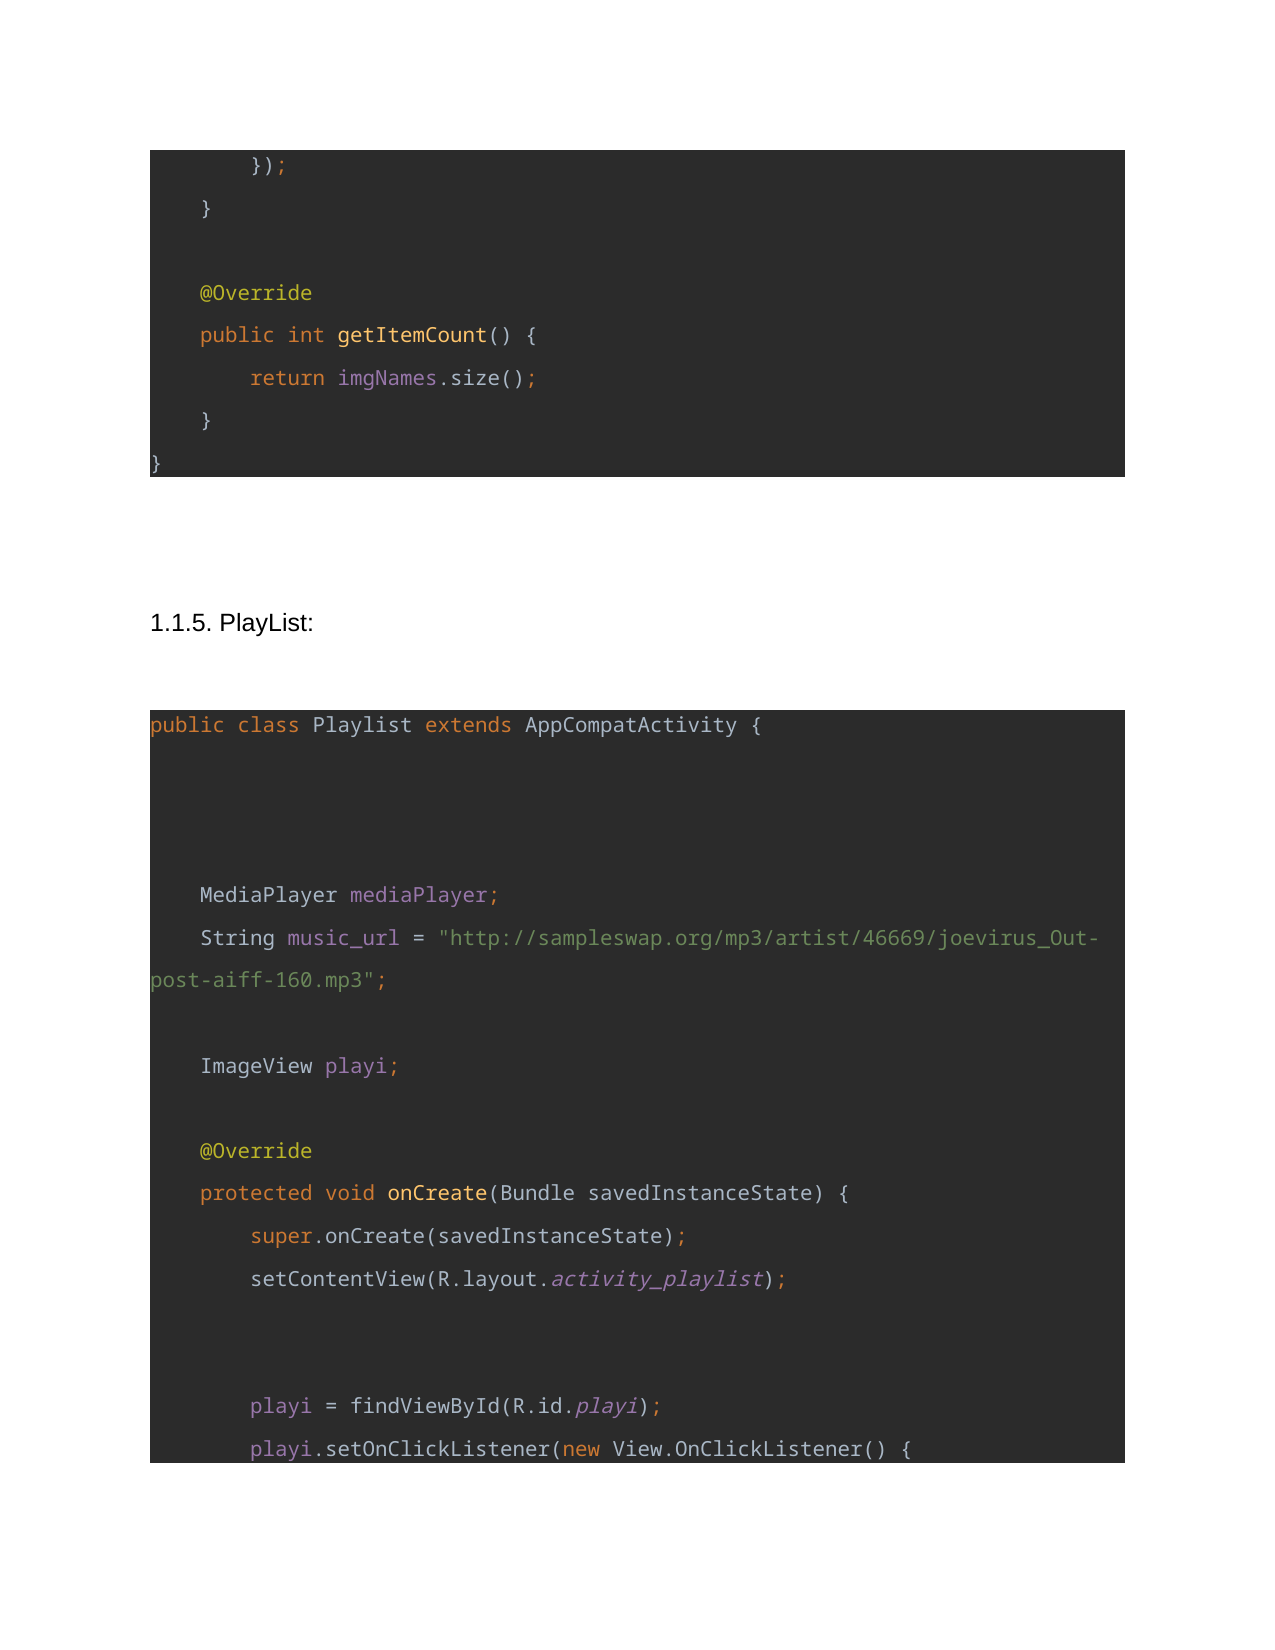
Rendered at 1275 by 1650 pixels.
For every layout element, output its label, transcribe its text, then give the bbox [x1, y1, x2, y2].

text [150, 150, 1125, 477]
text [150, 710, 1125, 1463]
subtitle 1.1.5. PlayList: [150, 608, 1125, 637]
